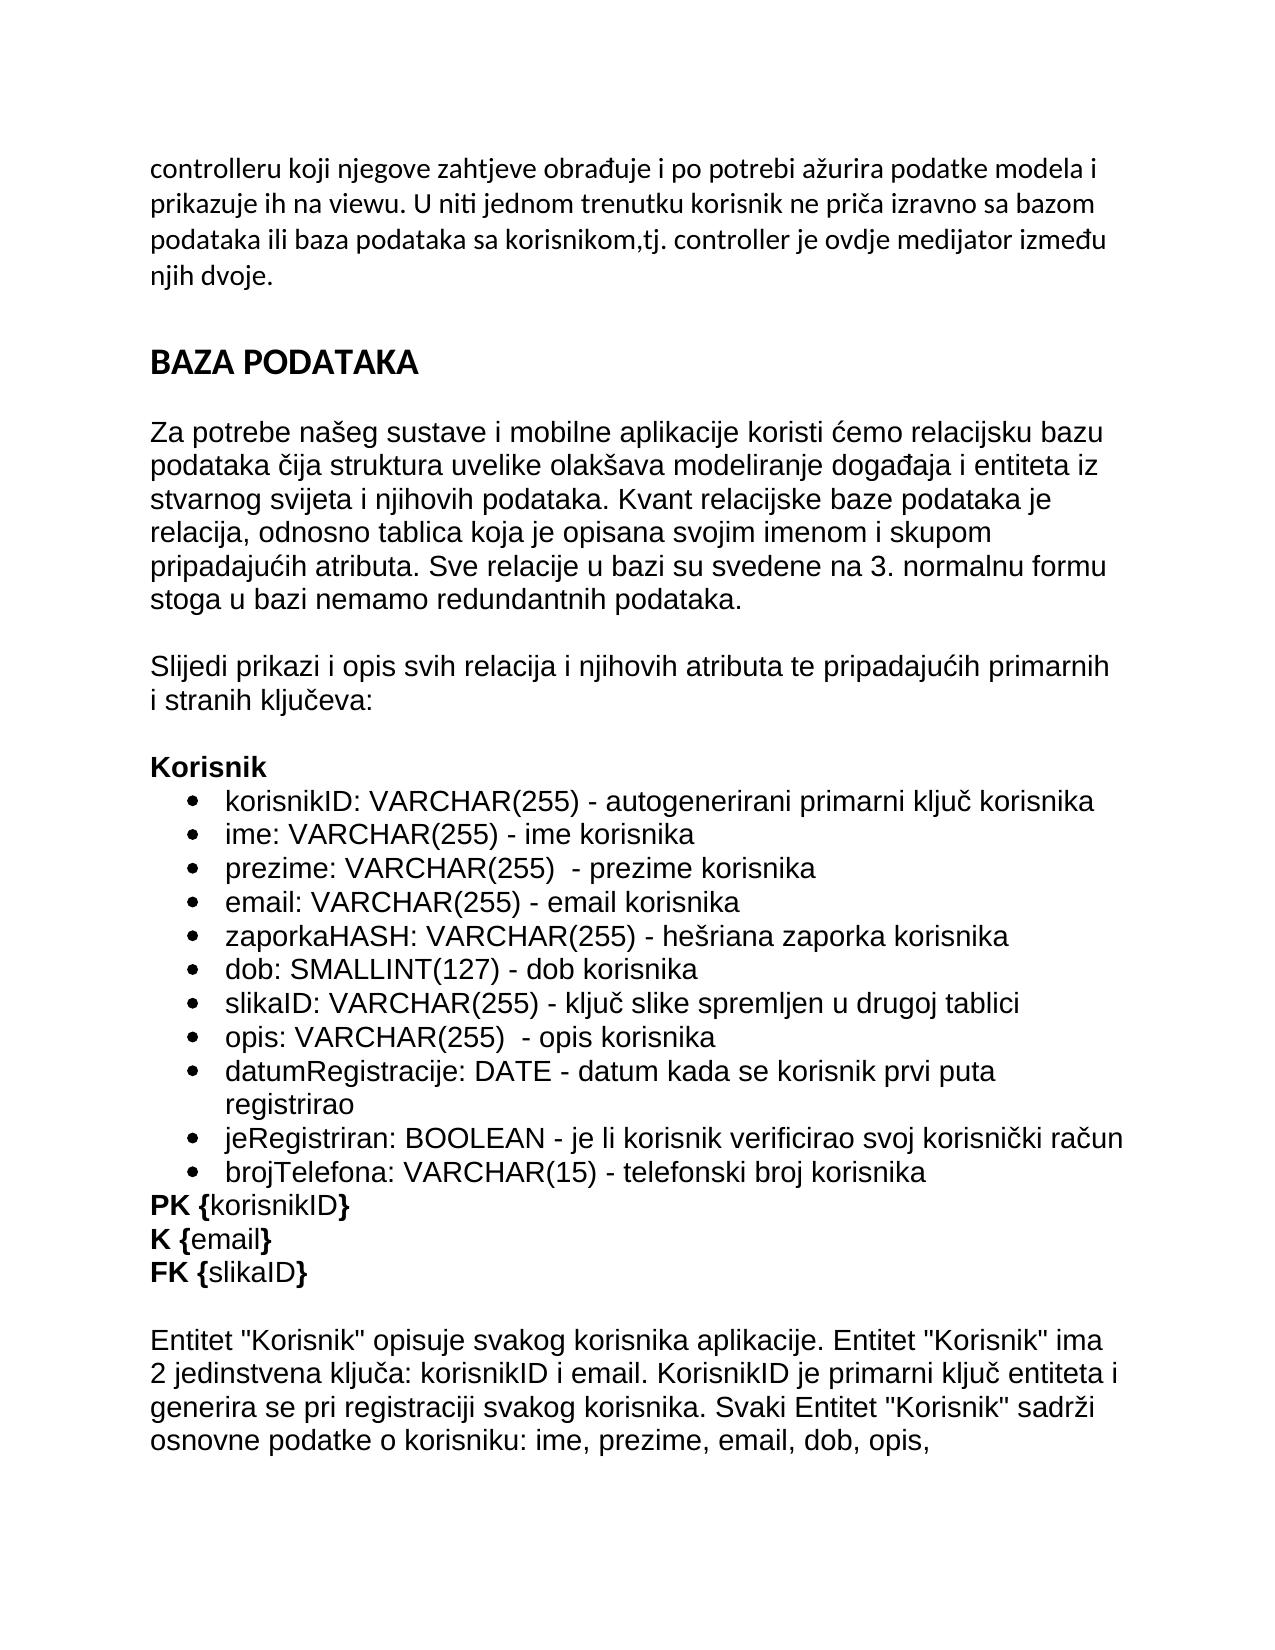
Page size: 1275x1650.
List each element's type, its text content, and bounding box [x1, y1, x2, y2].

text PK {korisnikID} [150, 1188, 1125, 1222]
list korisnikID: VARCHAR(255) - autogenerirani primarni ključ korisnika [187, 784, 1125, 817]
text Korisnik [150, 750, 1125, 784]
list brojTelefona: VARCHAR(15) - telefonski broj korisnika [187, 1155, 1125, 1188]
list slikaID: VARCHAR(255) - ključ slike spremljen u drugoj tablici [187, 986, 1125, 1020]
list datumRegistracije: DATE - datum kada se korisnik prvi puta registrirao [187, 1054, 1125, 1121]
text BAZA PODATAKA [150, 338, 1125, 384]
text Slijedi prikazi i opis svih relacija i njihovih atributa te pripadajućih primarnih i stranih ključeva: [150, 649, 1125, 717]
list opis: VARCHAR(255) - opis korisnika [187, 1020, 1125, 1054]
text Za potrebe našeg sustave i mobilne aplikacije koristi ćemo relacijsku bazu podataka čija struktura uvelike olakšava modeliranje događaja i entiteta iz stvarnog svijeta i njihovih podataka. Kvant relacijske baze podataka je relacija, odnosno tablica koja je opisana svojim imenom i skupom pripadajućih atributa. Sve relacije u bazi su svedene na 3. normalnu formu stoga u bazi nemamo redundantnih podataka. [150, 415, 1125, 616]
list email: VARCHAR(255) - email korisnika [187, 885, 1125, 919]
list jeRegistriran: BOOLEAN - je li korisnik verificirao svoj korisnički račun [187, 1121, 1125, 1155]
list ime: VARCHAR(255) - ime korisnika [187, 817, 1125, 851]
text FK {slikaID} [150, 1256, 1125, 1289]
list zaporkaHASH: VARCHAR(255) - hešriana zaporka korisnika [187, 919, 1125, 952]
text K {email} [150, 1222, 1125, 1256]
list prezime: VARCHAR(255) - prezime korisnika [187, 851, 1125, 885]
list dob: SMALLINT(127) - dob korisnika [187, 952, 1125, 986]
